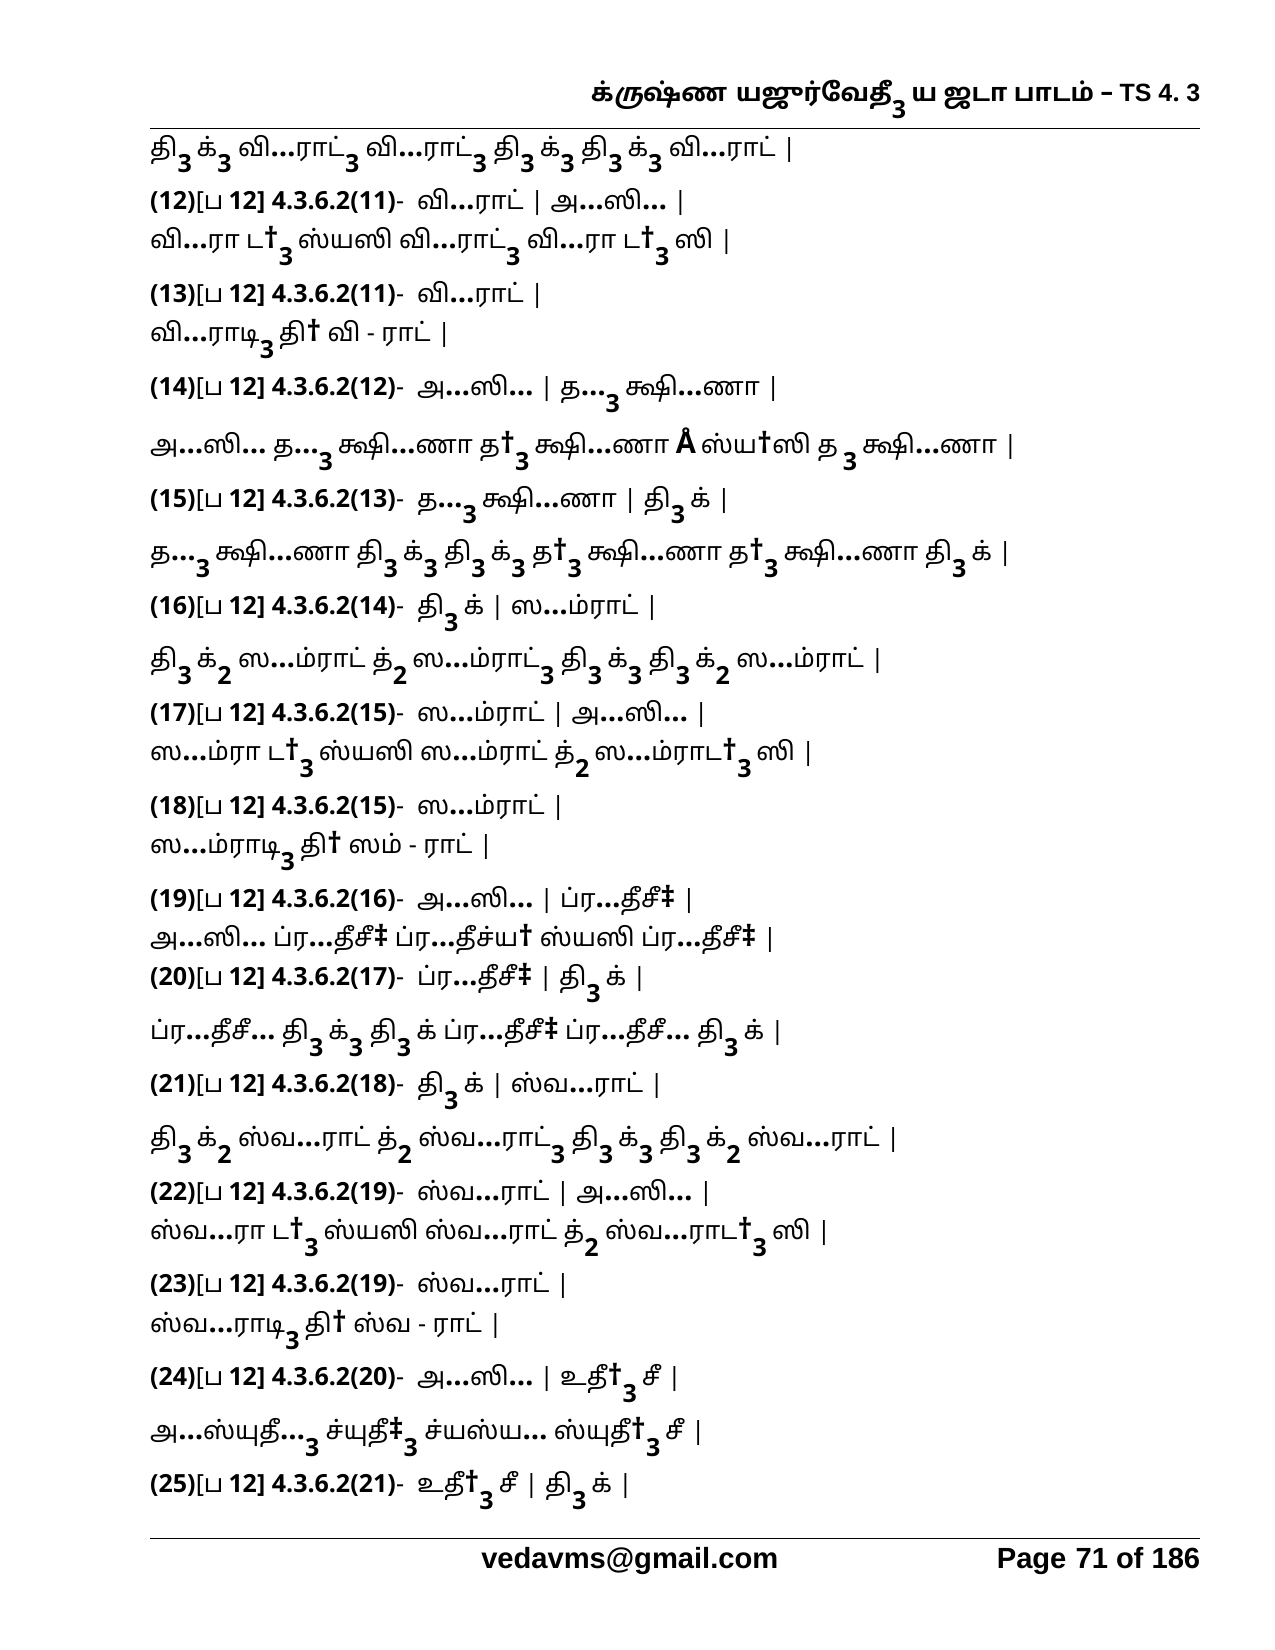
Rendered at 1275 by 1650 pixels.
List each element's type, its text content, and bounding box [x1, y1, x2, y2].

text ப்ர…தீசீ… தி3க்3 தி3க் ப்ர…தீசீ‡ ப்ர…தீசீ… தி3க் | [150, 1012, 1200, 1063]
text வி…ராடி3தி† வி - ராட் | [150, 315, 1200, 366]
text (13)[ப12] 4.3.6.2(11)- வி…ராட் | [150, 276, 1200, 313]
text தி3க்3 வி…ராட்3 வி…ராட்3 தி3க்3 தி3க்3 வி…ராட் | [150, 129, 1200, 180]
text (17)[ப12] 4.3.6.2(15)- ஸ…ம்ராட் | அ…ஸி… | [150, 694, 1200, 732]
text (23)[ப12] 4.3.6.2(19)- ஸ்வ…ராட் | [150, 1266, 1200, 1303]
text (21)[ப12] 4.3.6.2(18)- தி3க் | ஸ்வ…ராட் | [150, 1066, 1200, 1117]
text (24)[ப12] 4.3.6.2(20)- அ…ஸி… | உதீ†3சீ | [150, 1359, 1200, 1410]
text (15)[ப12] 4.3.6.2(13)- த…3க்ஷி…ணா | தி3க் | [150, 480, 1200, 531]
text தி3க்2 ஸ்வ…ராட் த்2 ஸ்வ…ராட்3 தி3க்3 தி3க்2 ஸ்வ…ராட் | [150, 1119, 1200, 1171]
text அ…ஸி… த…3க்ஷி…ணா த†3க்ஷி…ணா Åஸ்ய†ஸி த3க்ஷி…ணா | [150, 422, 1200, 477]
text ஸ்வ…ராடி3தி† ஸ்வ - ராட் | [150, 1305, 1200, 1356]
text ஸ…ம்ரா ட†3ஸ்யஸி ஸ…ம்ராட் த்2ஸ…ம்ராட†3ஸி | [150, 734, 1200, 785]
text அ…ஸி… ப்ர…தீசீ‡ ப்ர…தீச்ய† ஸ்யஸி ப்ர…தீசீ‡ | [150, 919, 1200, 957]
text (14)[ப12] 4.3.6.2(12)- அ…ஸி… | த…3க்ஷி…ணா | [150, 368, 1200, 419]
text (20)[ப12] 4.3.6.2(17)- ப்ர…தீசீ‡ | தி3க் | [150, 959, 1200, 1010]
text (22)[ப12] 4.3.6.2(19)- ஸ்வ…ராட் | அ…ஸி… | [150, 1173, 1200, 1211]
text (18)[ப12] 4.3.6.2(15)- ஸ…ம்ராட் | [150, 787, 1200, 825]
text ஸ…ம்ராடி3தி† ஸம் - ராட் | [150, 827, 1200, 878]
text ஸ்வ…ரா ட†3ஸ்யஸி ஸ்வ…ராட் த்2 ஸ்வ…ராட†3ஸி | [150, 1212, 1200, 1263]
text (12)[ப12] 4.3.6.2(11)- வி…ராட் | அ…ஸி… | [150, 183, 1200, 220]
text (25)[ப12] 4.3.6.2(21)- உதீ†3சீ | தி3க் | [150, 1466, 1200, 1517]
text தி3க்2 ஸ…ம்ராட் த்2ஸ…ம்ராட்3 தி3க்3 தி3க்2 ஸ…ம்ராட் | [150, 641, 1200, 692]
text த…3க்ஷி…ணா தி3க்3 தி3க்3 த†3க்ஷி…ணா த†3க்ஷி…ணா தி3க் | [150, 534, 1200, 585]
text வி…ரா ட†3ஸ்யஸி வி…ராட்3 வி…ரா ட†3ஸி | [150, 222, 1200, 273]
text (16)[ப12] 4.3.6.2(14)- தி3க் | ஸ…ம்ராட் | [150, 587, 1200, 638]
text (19)[ப12] 4.3.6.2(16)- அ…ஸி… | ப்ர…தீசீ‡ | [150, 880, 1200, 918]
text அ…ஸ்யுதீ…3 ச்யுதீ‡3 ச்யஸ்ய… ஸ்யுதீ†3சீ | [150, 1412, 1200, 1463]
